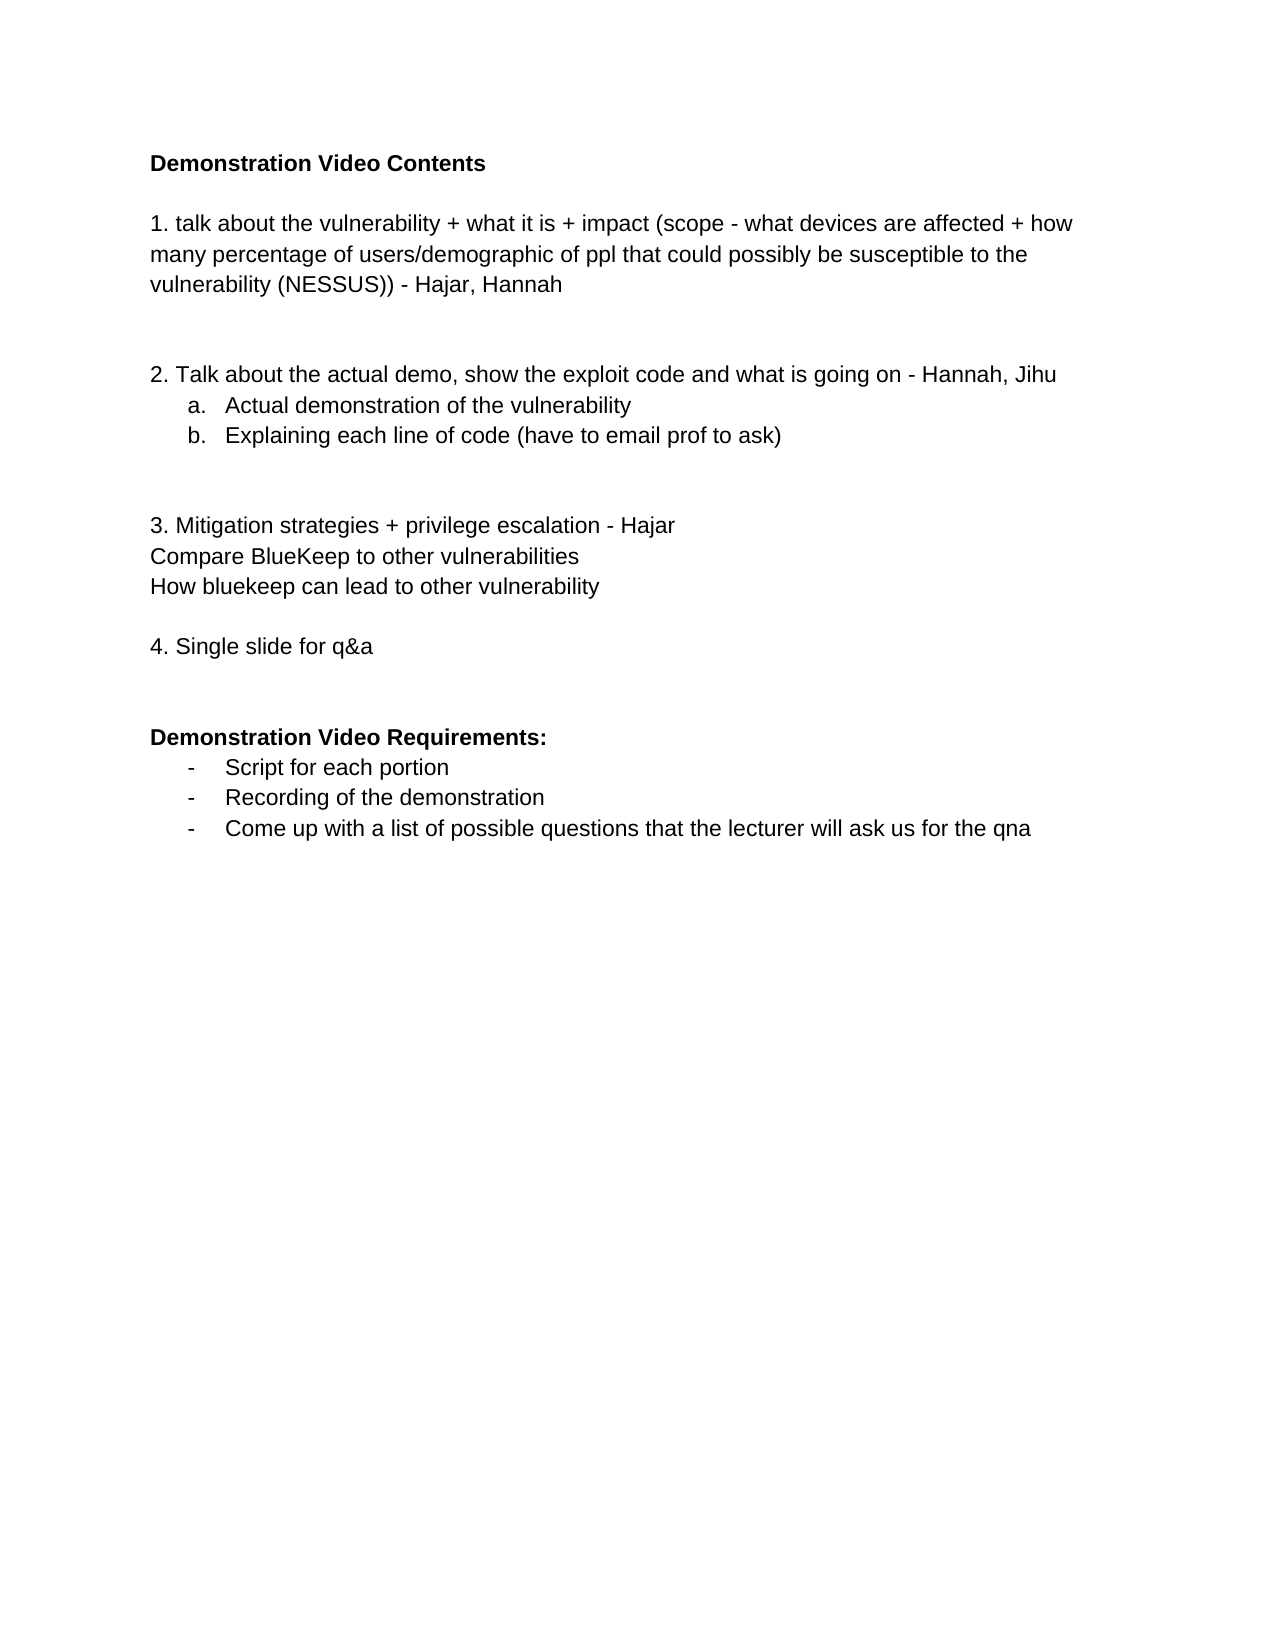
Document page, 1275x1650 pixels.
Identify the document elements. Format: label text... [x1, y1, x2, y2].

list Script for each portion [187, 754, 1125, 781]
list Explaining each line of code (have to email prof to ask) [187, 422, 1125, 448]
text 3. Mitigation strategies + privilege escalation - Hajar [150, 512, 1125, 539]
text How bluekeep can lead to other vulnerability [150, 573, 1125, 599]
text Demonstration Video Requirements: [150, 724, 1125, 750]
text Compare BlueKeep to other vulnerabilities [150, 543, 1125, 569]
text Demonstration Video Contents [150, 150, 1125, 176]
text 4. Single slide for q&a [150, 633, 1125, 660]
text 1. talk about the vulnerability + what it is + impact (scope - what devices are affected + how many percentage of users/demographic of ppl that could possibly be susceptible to the vulnerability (NESSUS)) - Hajar, Hannah [150, 210, 1125, 297]
list Come up with a list of possible questions that the lecturer will ask us for the qna [187, 814, 1125, 841]
list Actual demonstration of the vulnerability [187, 392, 1125, 418]
list Recording of the demonstration [187, 784, 1125, 811]
text 2. Talk about the actual demo, show the exploit code and what is going on - Hannah, Jihu [150, 361, 1125, 388]
